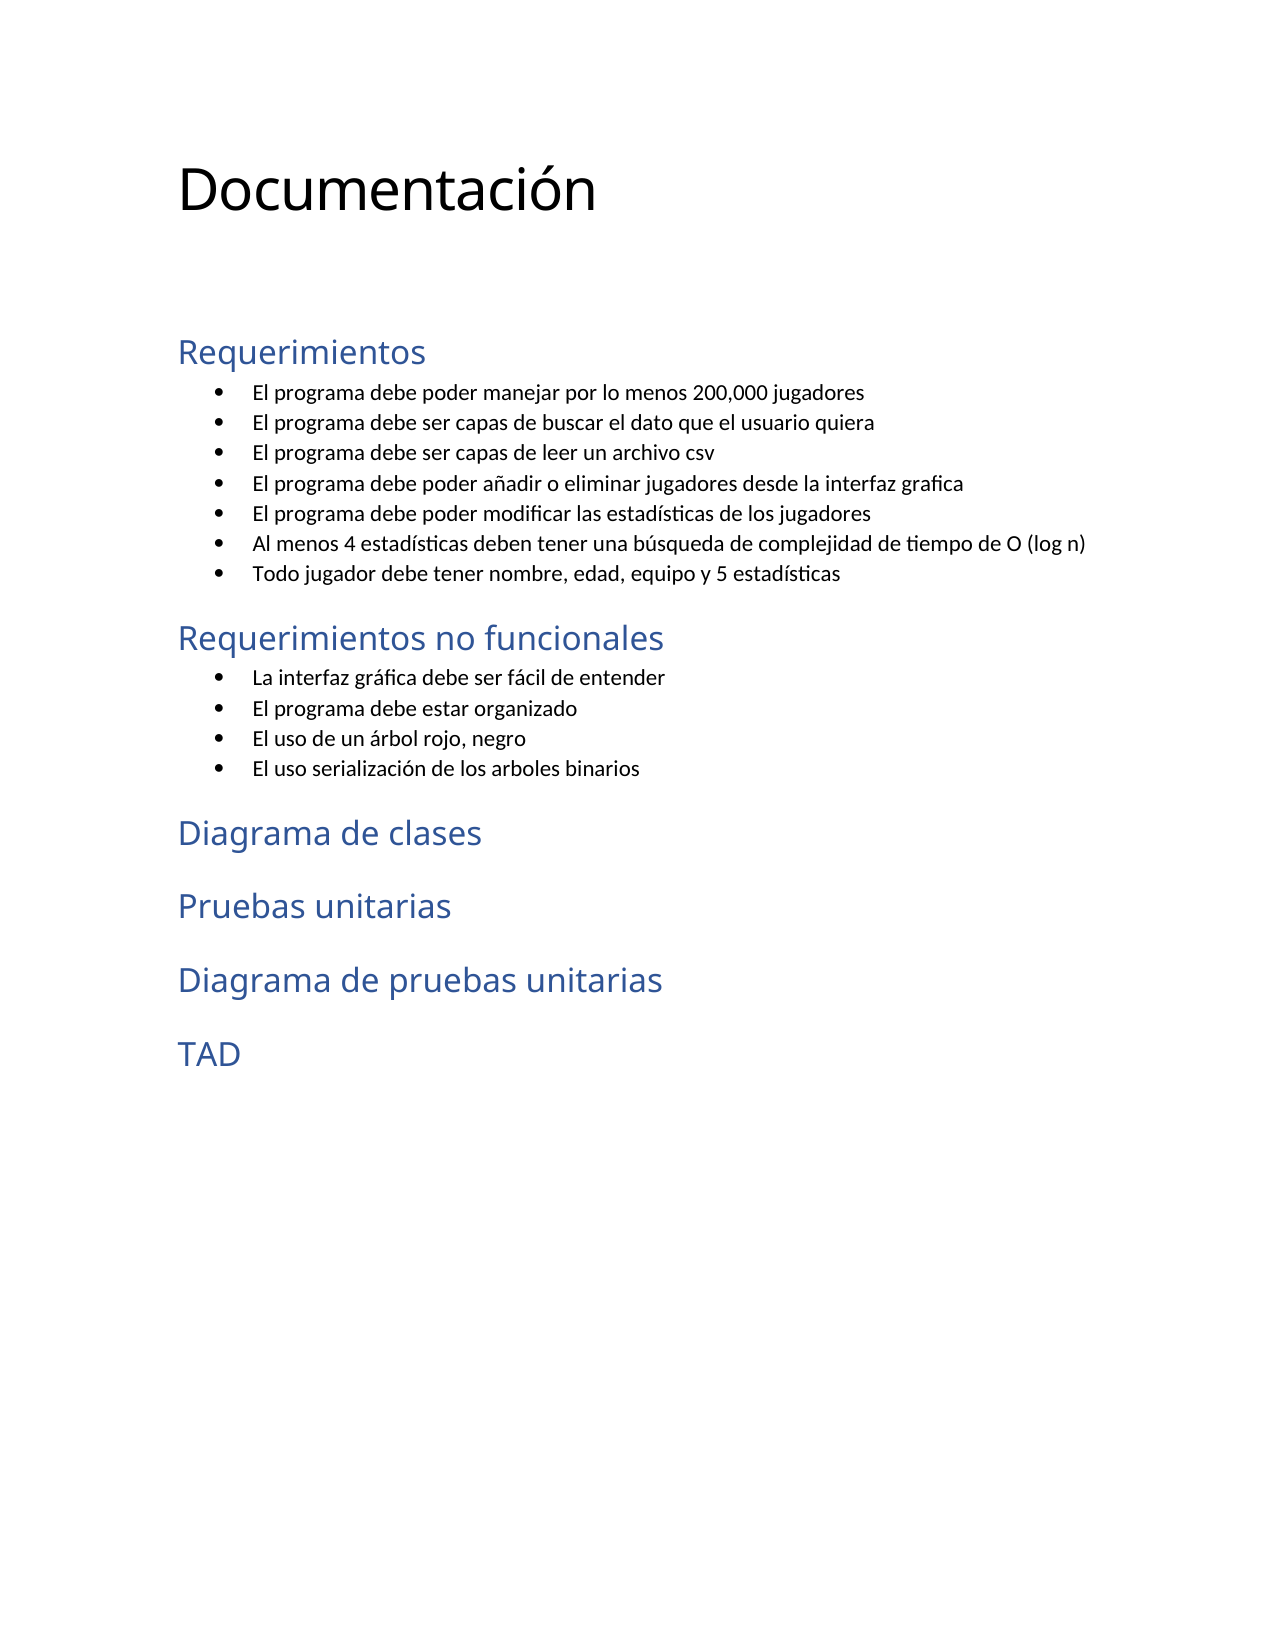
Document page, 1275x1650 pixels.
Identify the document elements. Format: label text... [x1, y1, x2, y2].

subtitle TAD [177, 1031, 1098, 1077]
subtitle Diagrama de pruebas unitarias [177, 957, 1098, 1003]
subtitle Requerimientos [177, 329, 1098, 374]
list Al menos 4 estadísticas deben tener una búsqueda de complejidad de tiempo de O (log n) [215, 529, 1098, 557]
list La interfaz gráfica debe ser fácil de entender [215, 663, 1098, 692]
list El programa debe ser capas de buscar el dato que el usuario quiera [215, 408, 1098, 436]
list El programa debe poder modificar las estadísticas de los jugadores [215, 499, 1098, 527]
list Todo jugador debe tener nombre, edad, equipo y 5 estadísticas [215, 559, 1098, 587]
subtitle Pruebas unitarias [177, 883, 1098, 929]
list El uso serialización de los arboles binarios [215, 754, 1098, 782]
subtitle Diagrama de clases [177, 809, 1098, 855]
list El programa debe poder manejar por lo menos 200,000 jugadores [215, 378, 1098, 406]
subtitle Requerimientos no funcionales [177, 614, 1098, 660]
list El uso de un árbol rojo, negro [215, 724, 1098, 752]
list El programa debe estar organizado [215, 694, 1098, 722]
list El programa debe poder añadir o eliminar jugadores desde la interfaz grafica [215, 469, 1098, 497]
list El programa debe ser capas de leer un archivo csv [215, 438, 1098, 467]
title Documentación [177, 148, 1098, 227]
